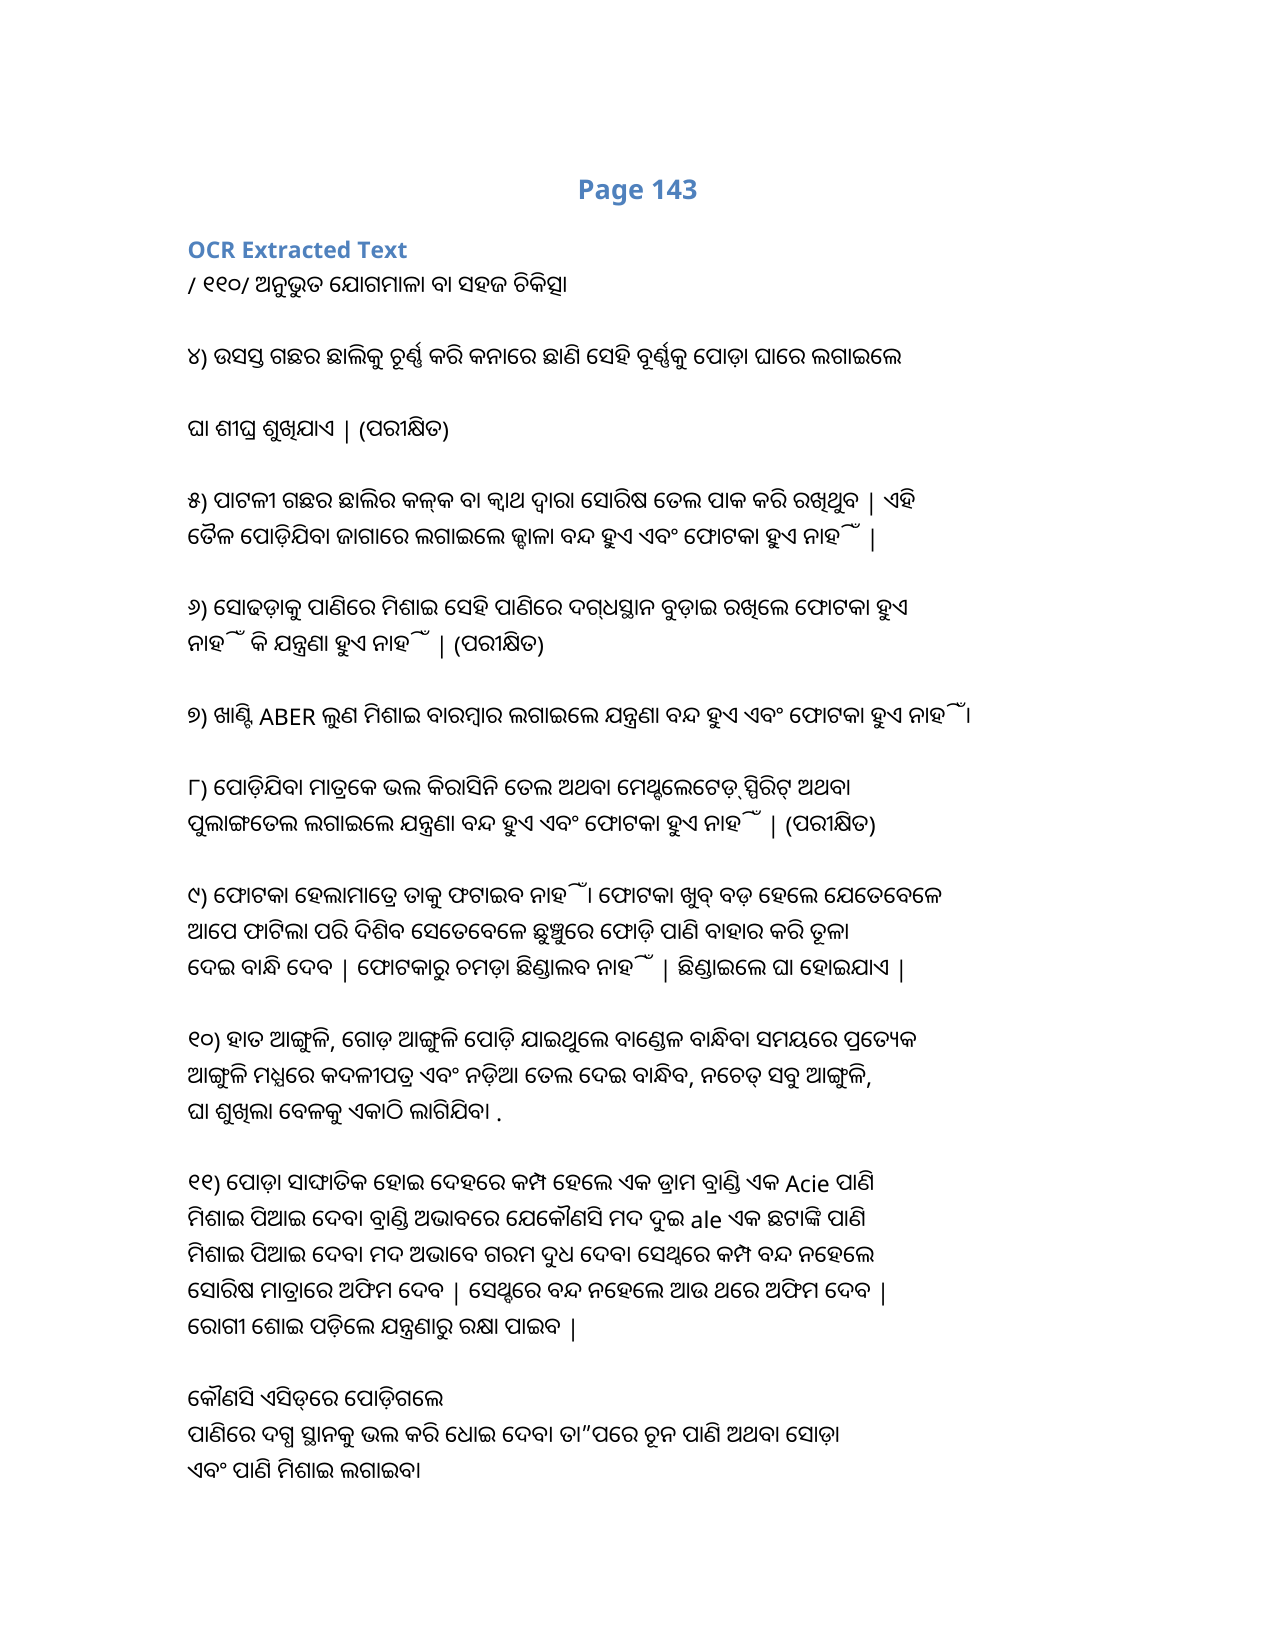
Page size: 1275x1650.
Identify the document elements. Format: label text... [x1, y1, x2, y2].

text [187, 270, 1087, 1487]
subtitle OCR Extracted Text [187, 234, 1087, 265]
subtitle Page 143 [187, 171, 1087, 208]
